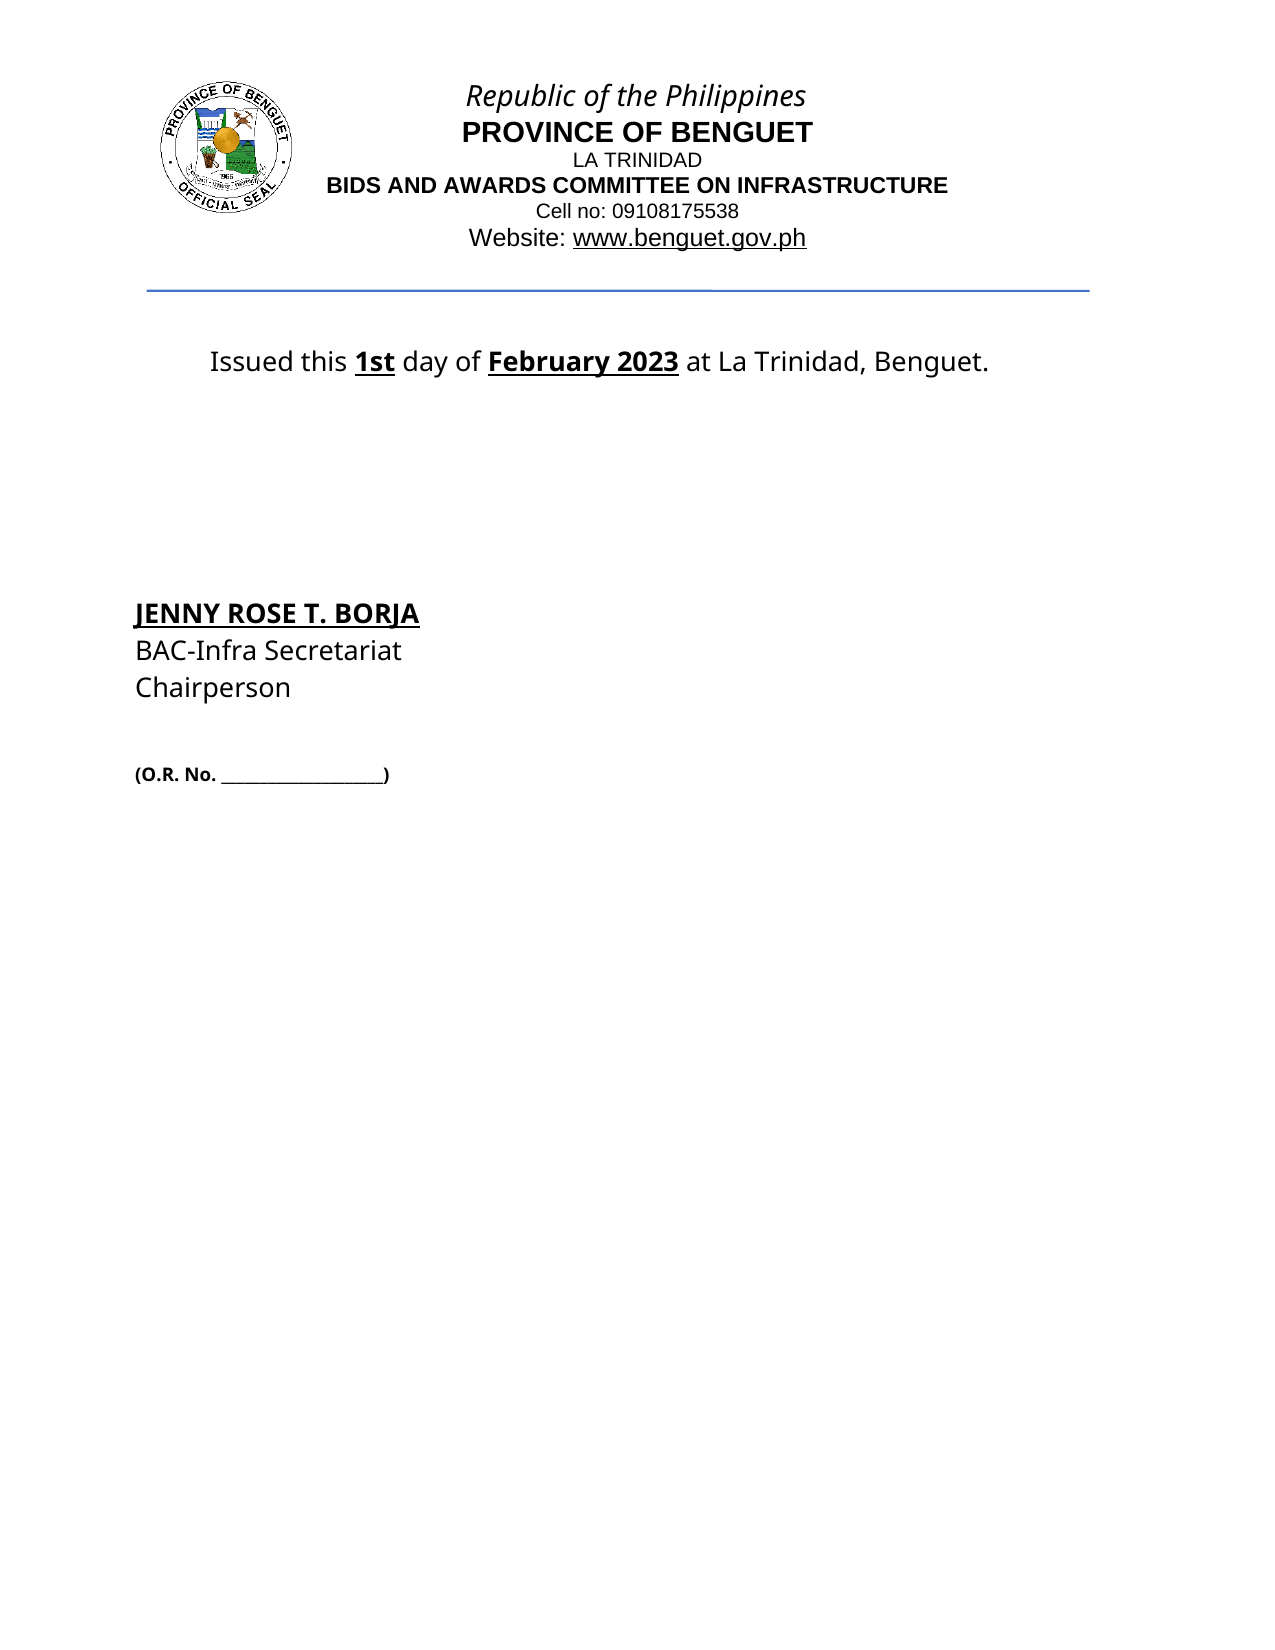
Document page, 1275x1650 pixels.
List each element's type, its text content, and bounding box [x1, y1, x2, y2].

text Issued this 1st day of February 2023 at La Trinidad, Benguet. [135, 342, 1140, 379]
text JENNY ROSE T. BORJA [135, 595, 1140, 632]
picture [156, 77, 296, 217]
text BAC-Infra Secretariat [135, 632, 1140, 669]
text Chairperson [135, 669, 1140, 706]
text (O.R. No. _____________________) [135, 762, 1140, 787]
